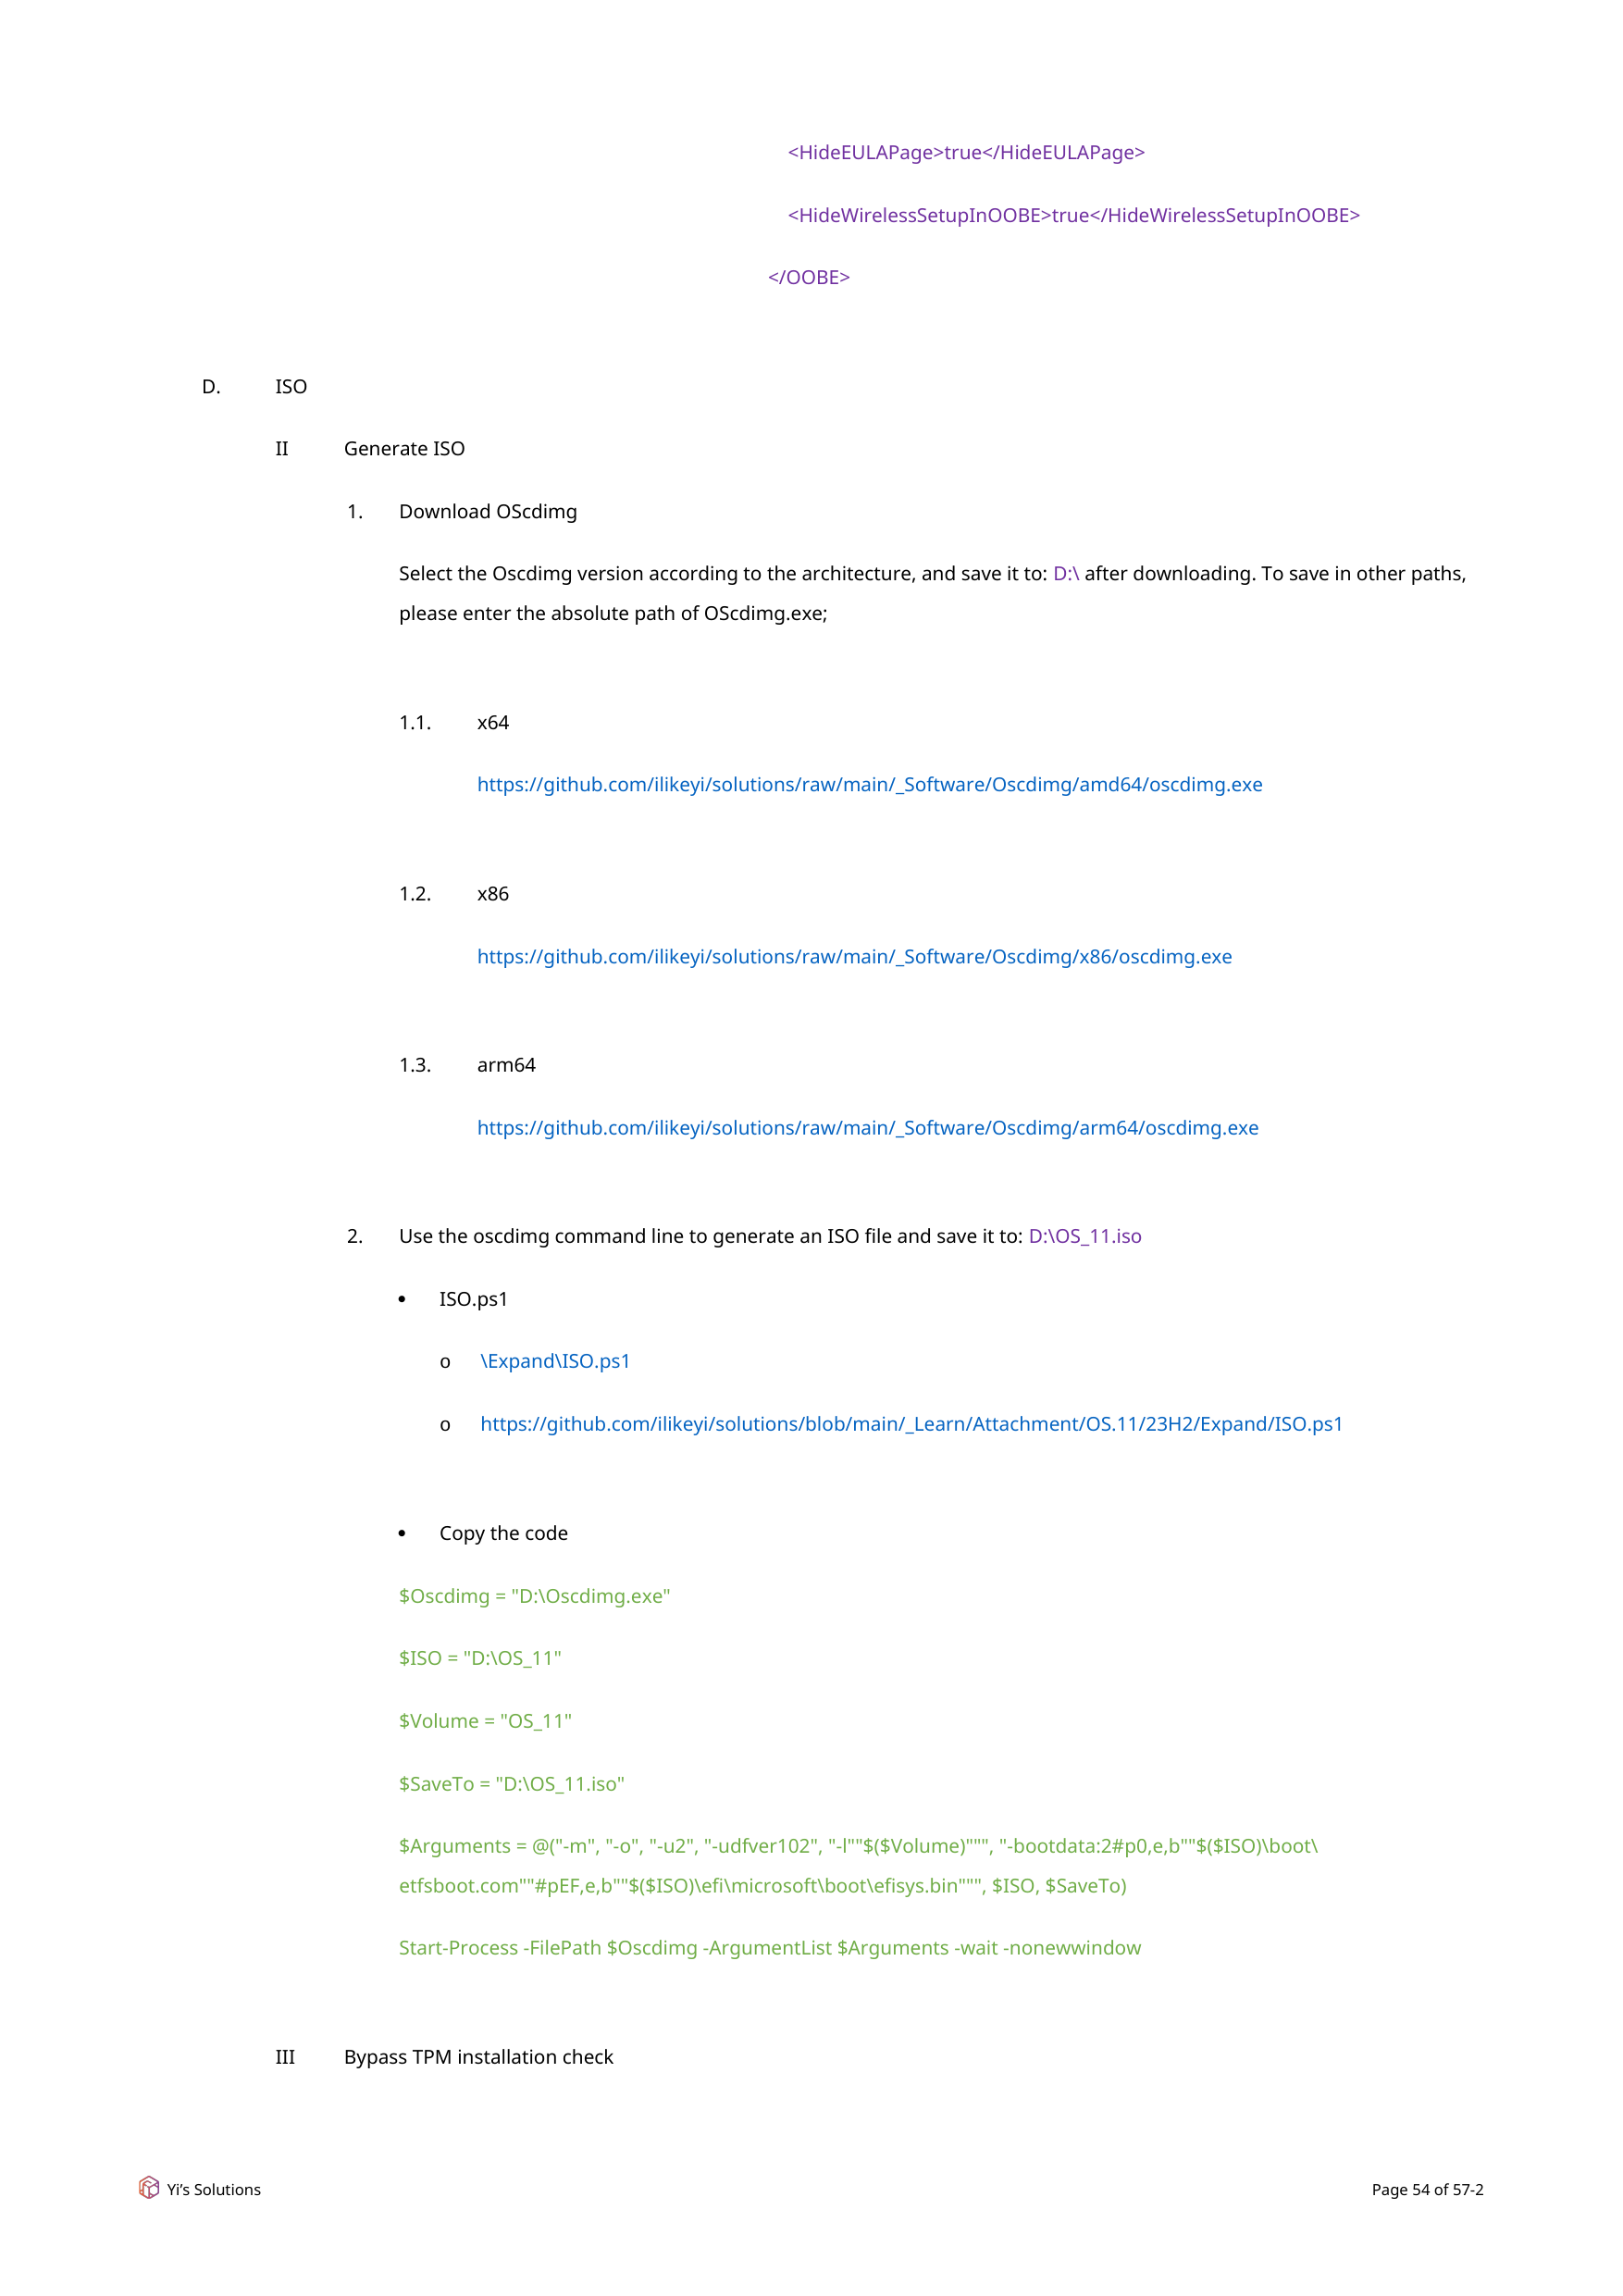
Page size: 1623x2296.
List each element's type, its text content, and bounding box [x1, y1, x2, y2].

list ISO.ps1 [399, 1285, 1484, 1311]
list \Expand\ISO.ps1 [440, 1348, 1484, 1374]
subtitle Bypass TPM installation check [276, 2043, 1484, 2070]
list Use the oscdimg command line to generate an ISO file and save it to: D:\OS_11.iso [347, 1222, 1484, 1249]
text $Arguments = @("-m", "-o", "-u2", "-udfver102", "-l""$($Volume)""", "-bootdata:2#p0,e,b""$($ISO)\boot\etfsboot.com""#pEF,e,b""$($ISO)\efi\microsoft\boot\efisys.bin""", $ISO, $SaveTo) [399, 1832, 1484, 1898]
text Start-Process -FilePath $Oscdimg -ArgumentList $Arguments -wait -nonewwindow [399, 1935, 1484, 1961]
picture [139, 2176, 159, 2199]
list Download OScdimg [347, 498, 1484, 524]
list https://github.com/ilikeyi/solutions/raw/main/_Software/Oscdimg/arm64/oscdimg.exe [477, 1114, 1484, 1140]
subtitle ISO [221, 373, 1484, 399]
text $Volume = "OS_11" [399, 1707, 1484, 1733]
list x64 [399, 709, 1484, 735]
text $SaveTo = "D:\OS_11.iso" [399, 1770, 1484, 1796]
list <HideEULAPage>true</HideEULAPage> [768, 139, 1484, 165]
list Copy the code [399, 1520, 1484, 1546]
list https://github.com/ilikeyi/solutions/blob/main/_Learn/Attachment/OS.11/23H2/Expand/ISO.ps1 [440, 1410, 1484, 1437]
list x86 [399, 880, 1484, 906]
subtitle Generate ISO [276, 435, 1484, 462]
list </OOBE> [768, 264, 1484, 291]
list <HideWirelessSetupInOOBE>true</HideWirelessSetupInOOBE> [768, 202, 1484, 228]
text $Oscdimg = "D:\Oscdimg.exe" [399, 1582, 1484, 1608]
list https://github.com/ilikeyi/solutions/raw/main/_Software/Oscdimg/x86/oscdimg.exe [477, 943, 1484, 969]
list arm64 [399, 1051, 1484, 1078]
list https://github.com/ilikeyi/solutions/raw/main/_Software/Oscdimg/amd64/oscdimg.exe [477, 771, 1484, 798]
list Select the Oscdimg version according to the architecture, and save it to: D:\ after downloading. To save in other paths, please enter the absolute path of OScdimg.exe; [399, 561, 1484, 627]
text $ISO = "D:\OS_11" [399, 1644, 1484, 1671]
